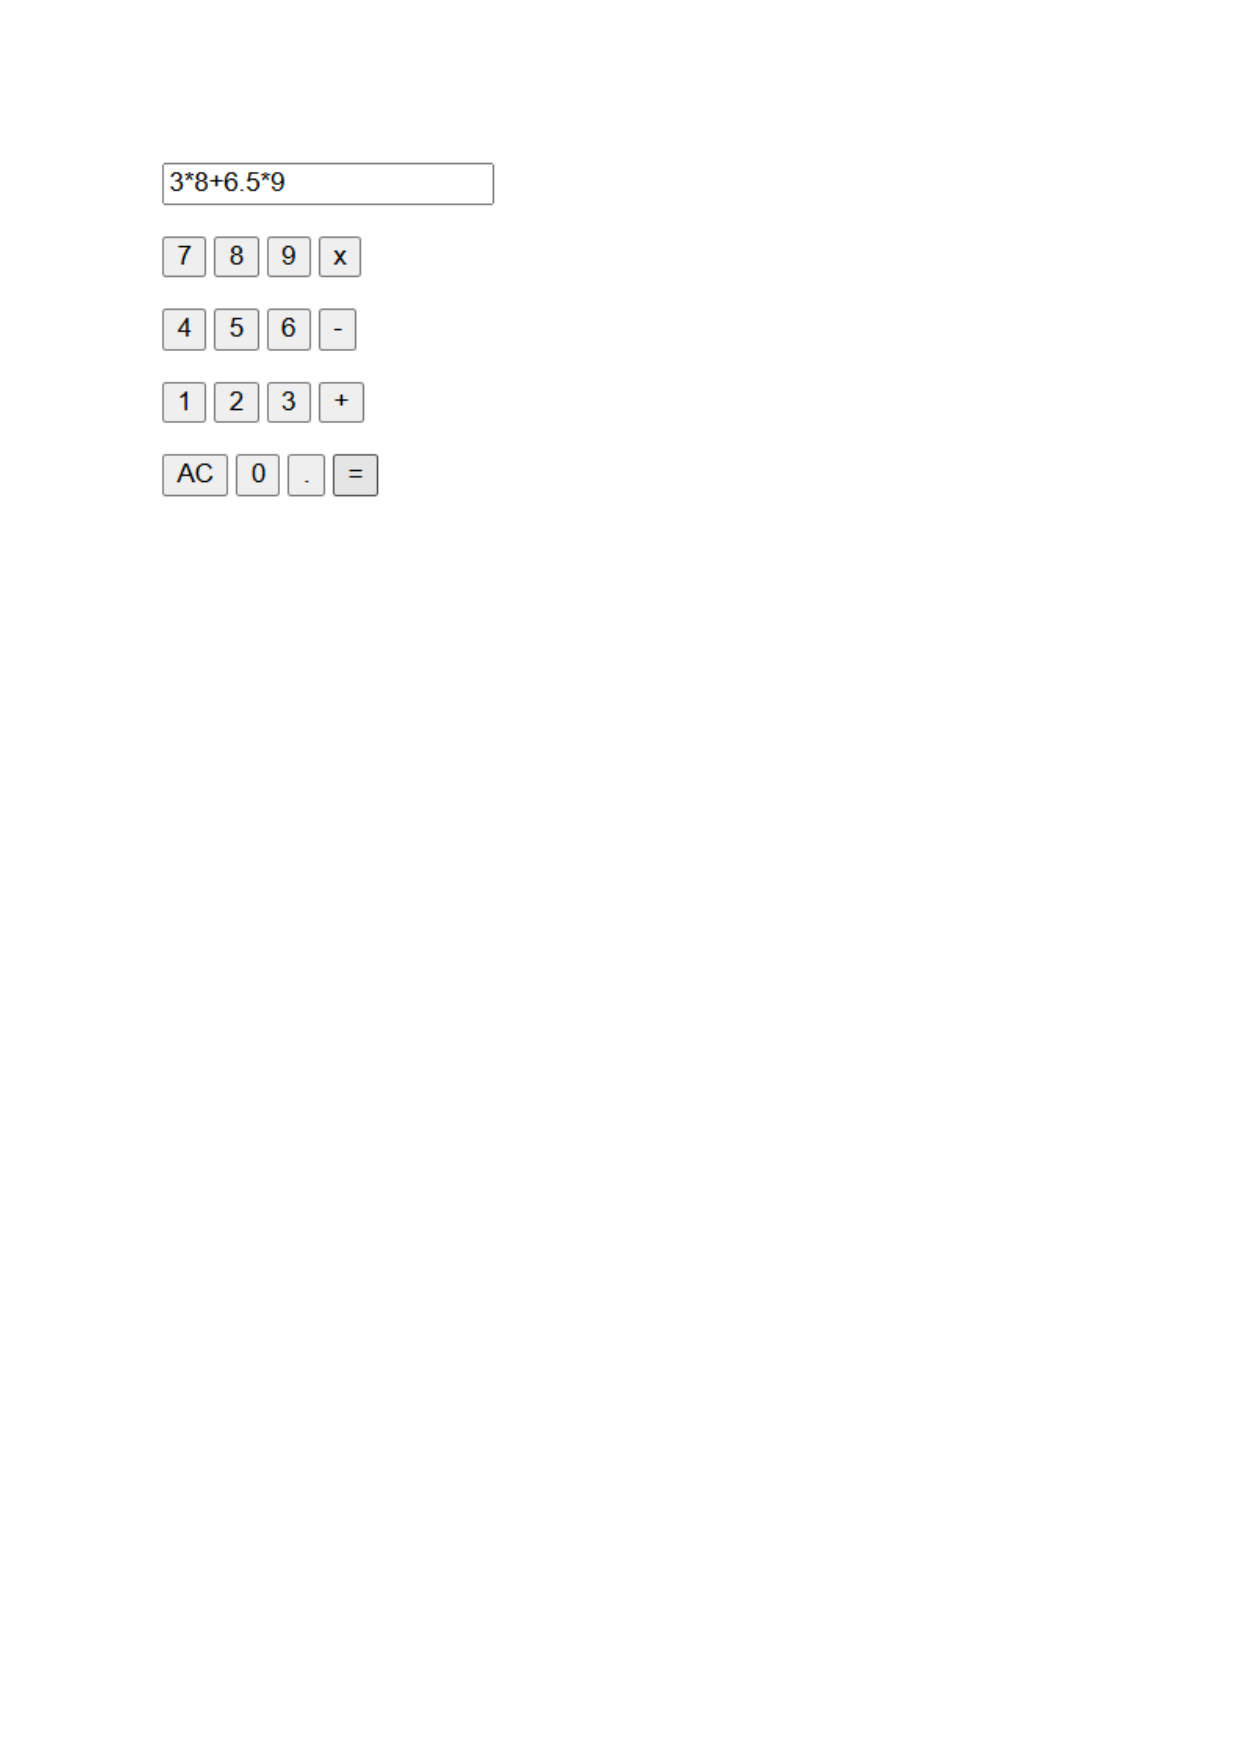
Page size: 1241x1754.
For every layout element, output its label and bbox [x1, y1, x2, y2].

picture [150, 150, 543, 564]
